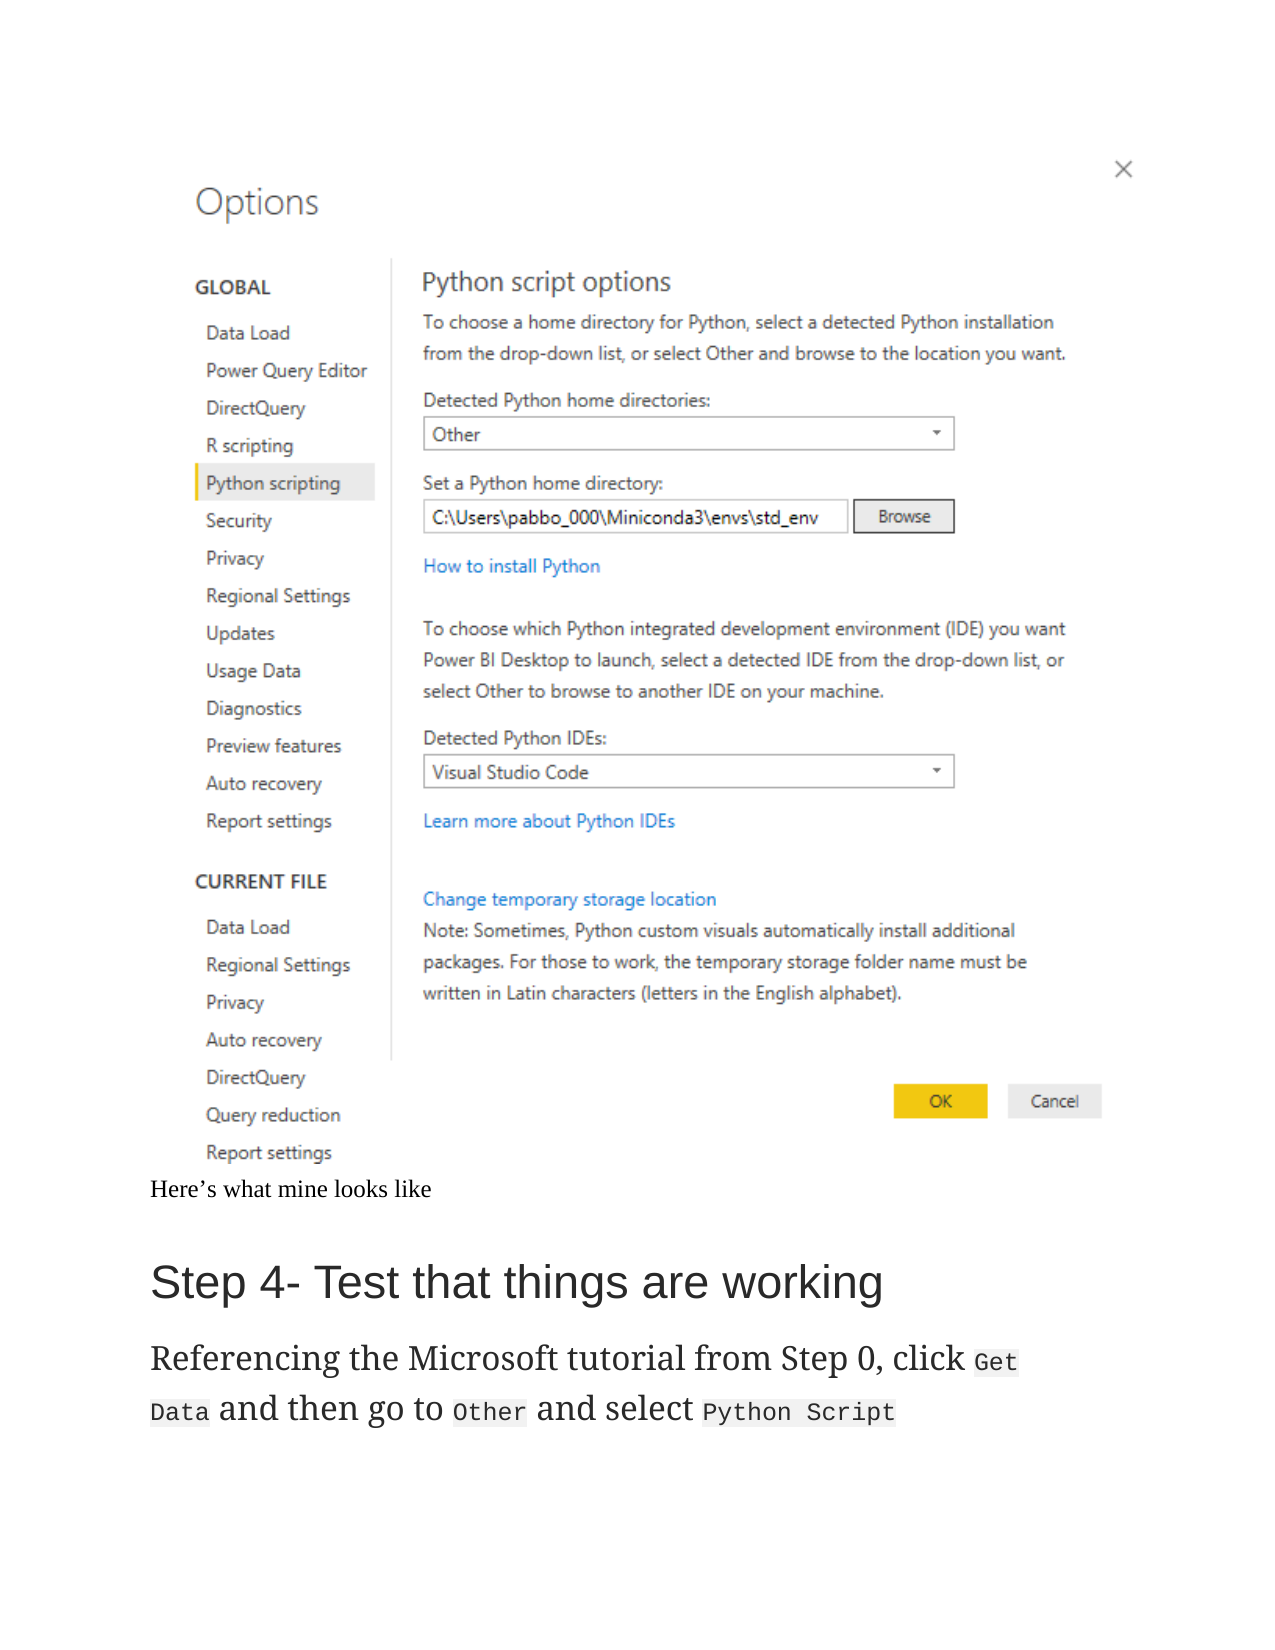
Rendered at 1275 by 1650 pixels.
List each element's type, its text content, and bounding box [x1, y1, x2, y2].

text Referencing the Microsoft tutorial from Step 0, click Get Data and then go to Other and select Python Script [150, 1330, 1125, 1430]
picture [150, 150, 1149, 1164]
text Step 4- Test that things are working [150, 1252, 1125, 1308]
text Here’s what mine looks like [150, 1174, 1125, 1203]
